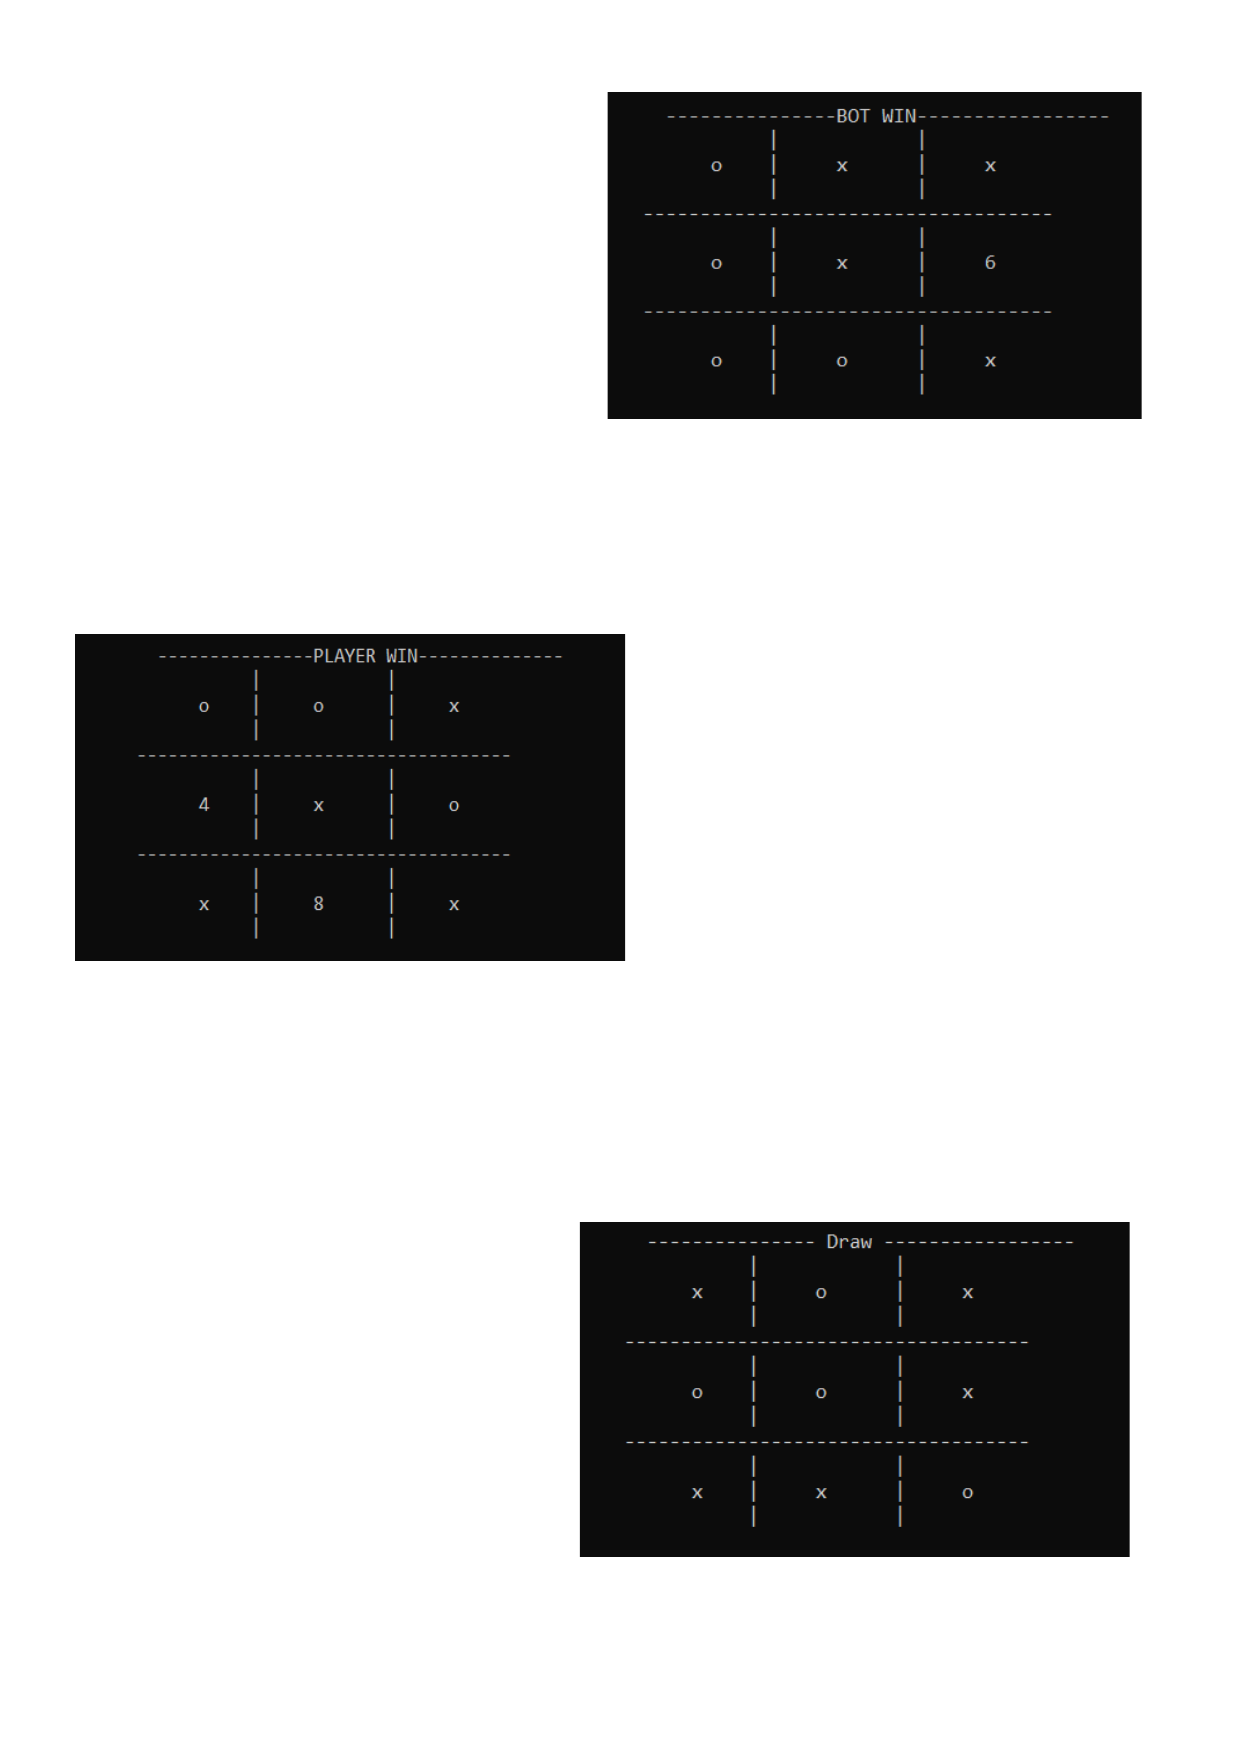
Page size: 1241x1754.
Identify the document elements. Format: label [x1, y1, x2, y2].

picture [579, 1222, 1130, 1557]
picture [75, 634, 625, 961]
picture [607, 92, 1142, 419]
